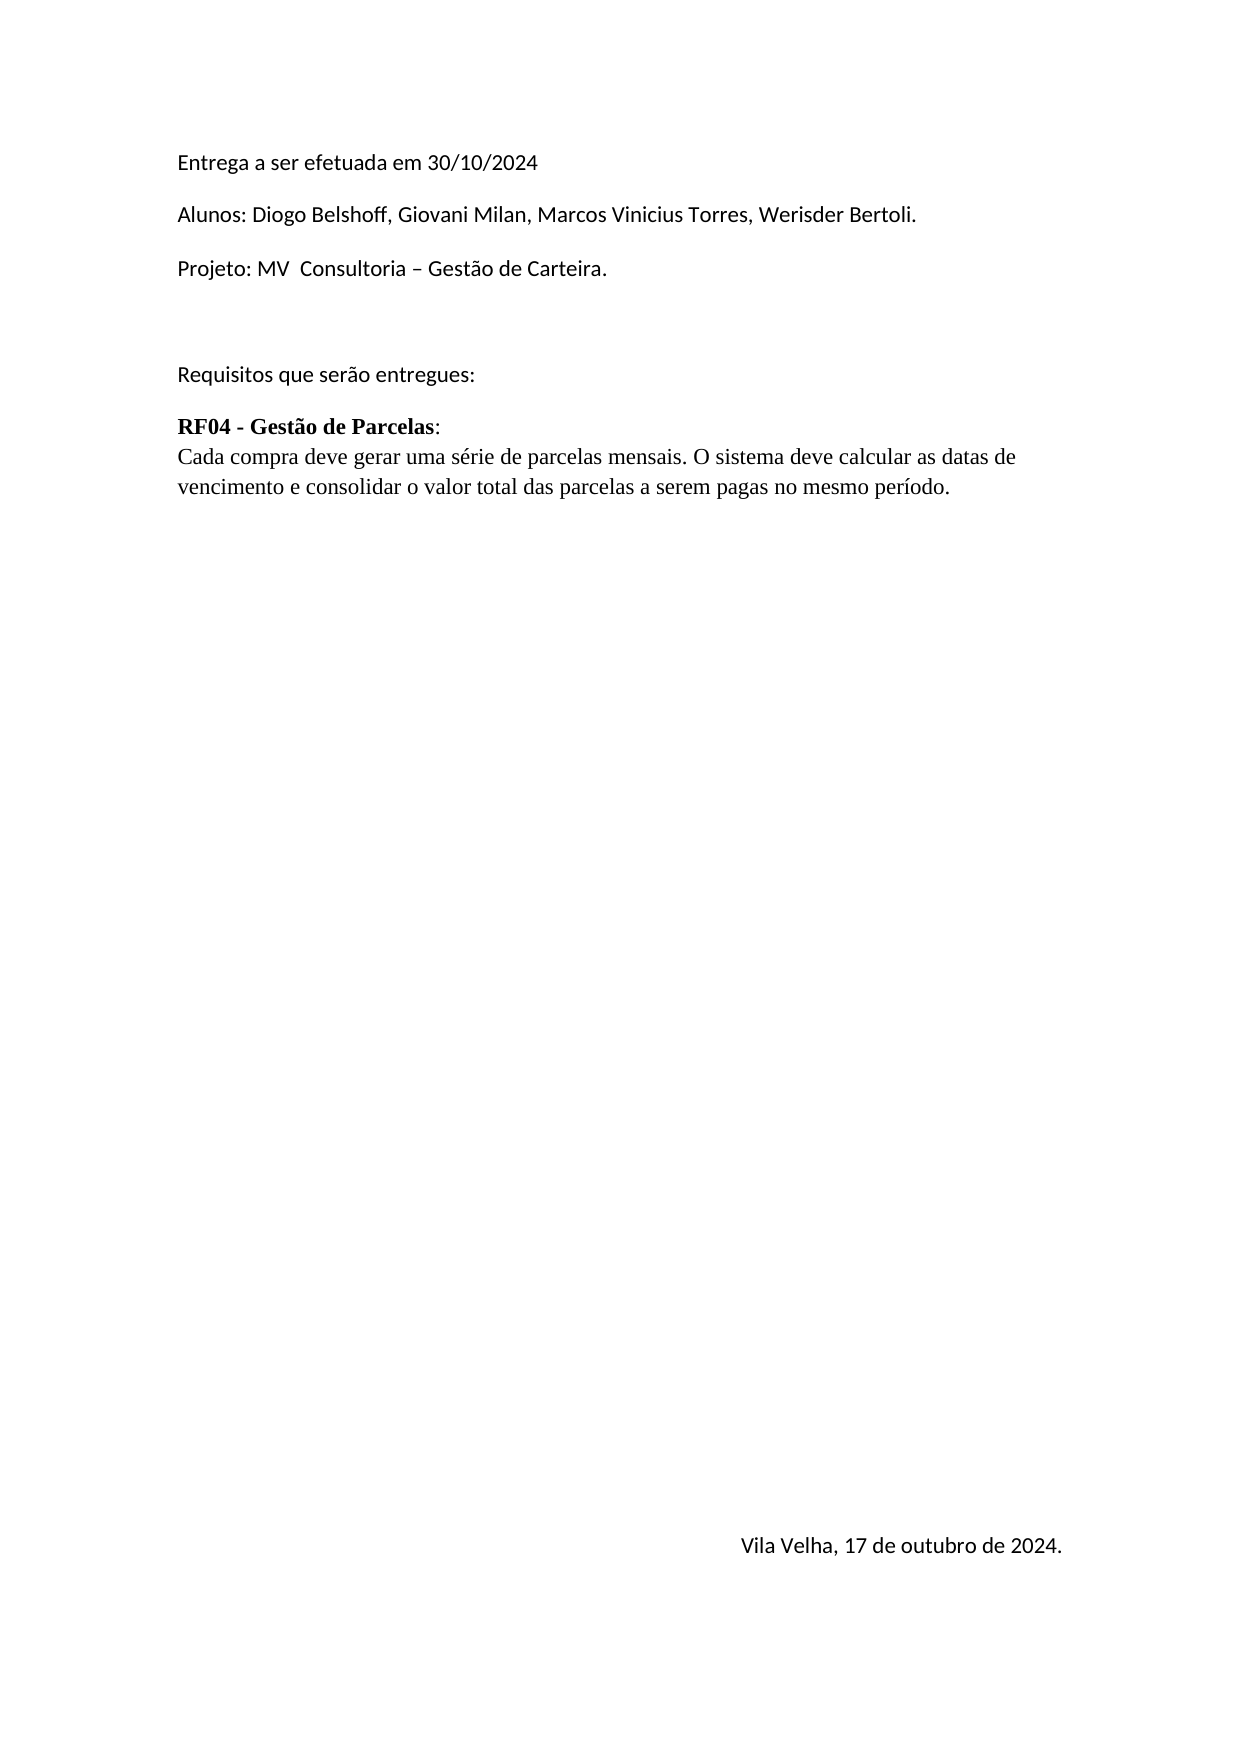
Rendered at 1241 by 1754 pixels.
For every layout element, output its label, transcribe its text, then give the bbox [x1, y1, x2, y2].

text Entrega a ser efetuada em 30/10/2024 [177, 148, 1063, 176]
text Requisitos que serão entregues: [177, 360, 1063, 388]
text Vila Velha, 17 de outubro de 2024. [177, 1532, 1063, 1559]
text RF04 - Gestão de Parcelas: Cada compra deve gerar uma série de parcelas mensais. O sistema deve calcular as datas de vencimento e consolidar o valor total das parcelas a serem pagas no mesmo período. [177, 413, 1063, 499]
text Alunos: Diogo Belshoff, Giovani Milan, Marcos Vinicius Torres, Werisder Bertoli. [177, 201, 1063, 229]
text Projeto: MV Consultoria – Gestão de Carteira. [177, 254, 1063, 282]
